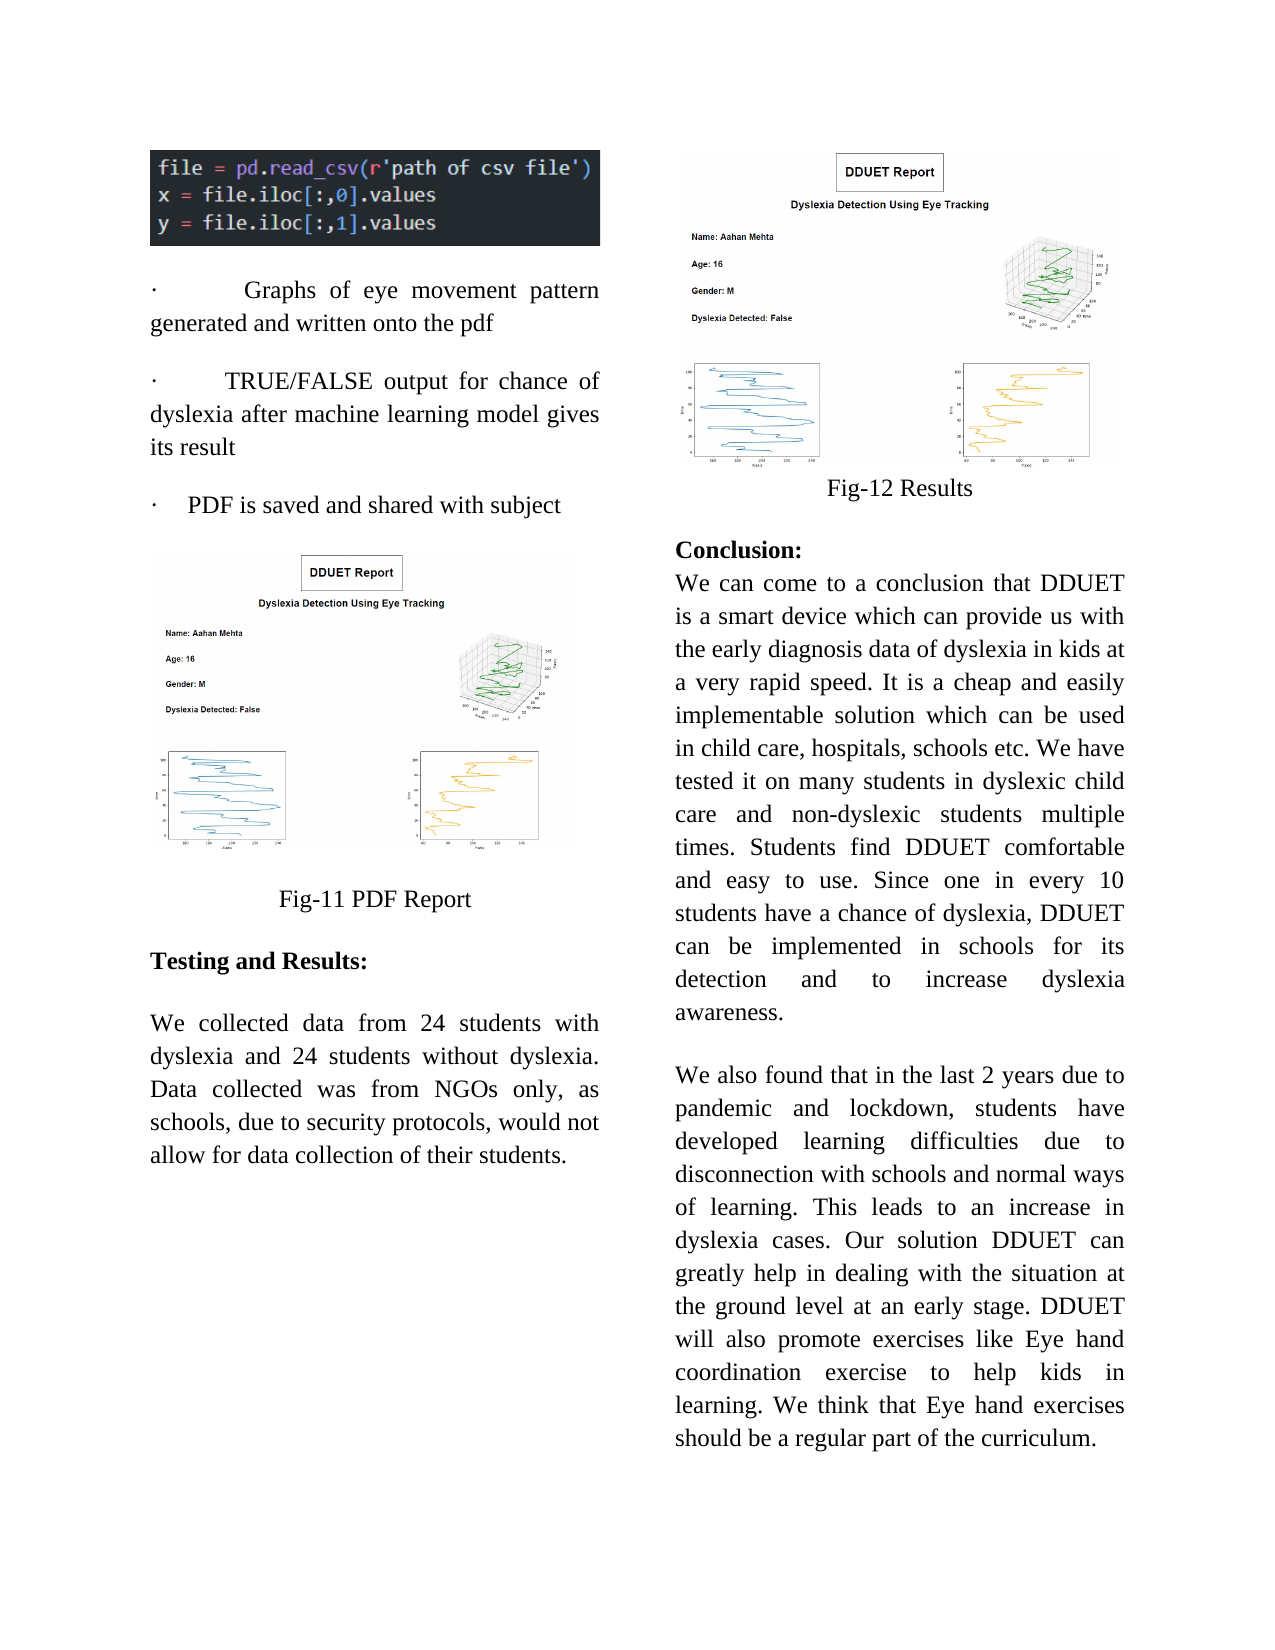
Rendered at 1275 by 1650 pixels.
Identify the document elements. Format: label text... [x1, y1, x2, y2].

text We collected data from 24 students with dyslexia and 24 students without dyslexia. Data collected was from NGOs only, as schools, due to security protocols, would not allow for data collection of their students. [150, 1008, 600, 1169]
picture [150, 552, 573, 851]
picture [675, 150, 1125, 469]
text · Graphs of eye movement pattern generated and written onto the pdf [150, 275, 600, 336]
text · TRUE/FALSE output for chance of dyslexia after machine learning model gives its result [150, 366, 600, 461]
text We also found that in the last 2 years due to pandemic and lockdown, students have developed learning difficulties due to disconnection with schools and normal ways of learning. This leads to an increase in dyslexia cases. Our solution DDUET can greatly help in dealing with the situation at the ground level at an early stage. DDUET will also promote exercises like Eye hand coordination exercise to help kids in learning. We think that Eye hand exercises should be a regular part of the curriculum. [675, 1060, 1125, 1452]
text · PDF is saved and shared with subject [150, 490, 600, 518]
text Fig-11 PDF Report [150, 884, 600, 913]
text Fig-12 Results [675, 469, 1125, 502]
text Conclusion: We can come to a conclusion that DDUET is a smart device which can provide us with the early diagnosis data of dyslexia in kids at a very rapid speed. It is a cheap and easily implementable solution which can be used in child care, hospitals, schools etc. We have tested it on many students in dyslexic child care and non-dyslexic students multiple times. Students find DDUET comfortable and easy to use. Since one in every 10 students have a chance of dyslexia, DDUET can be implemented in schools for its detection and to increase dyslexia awareness. [675, 535, 1125, 1026]
text Testing and Results: [150, 946, 600, 975]
picture [150, 150, 600, 246]
